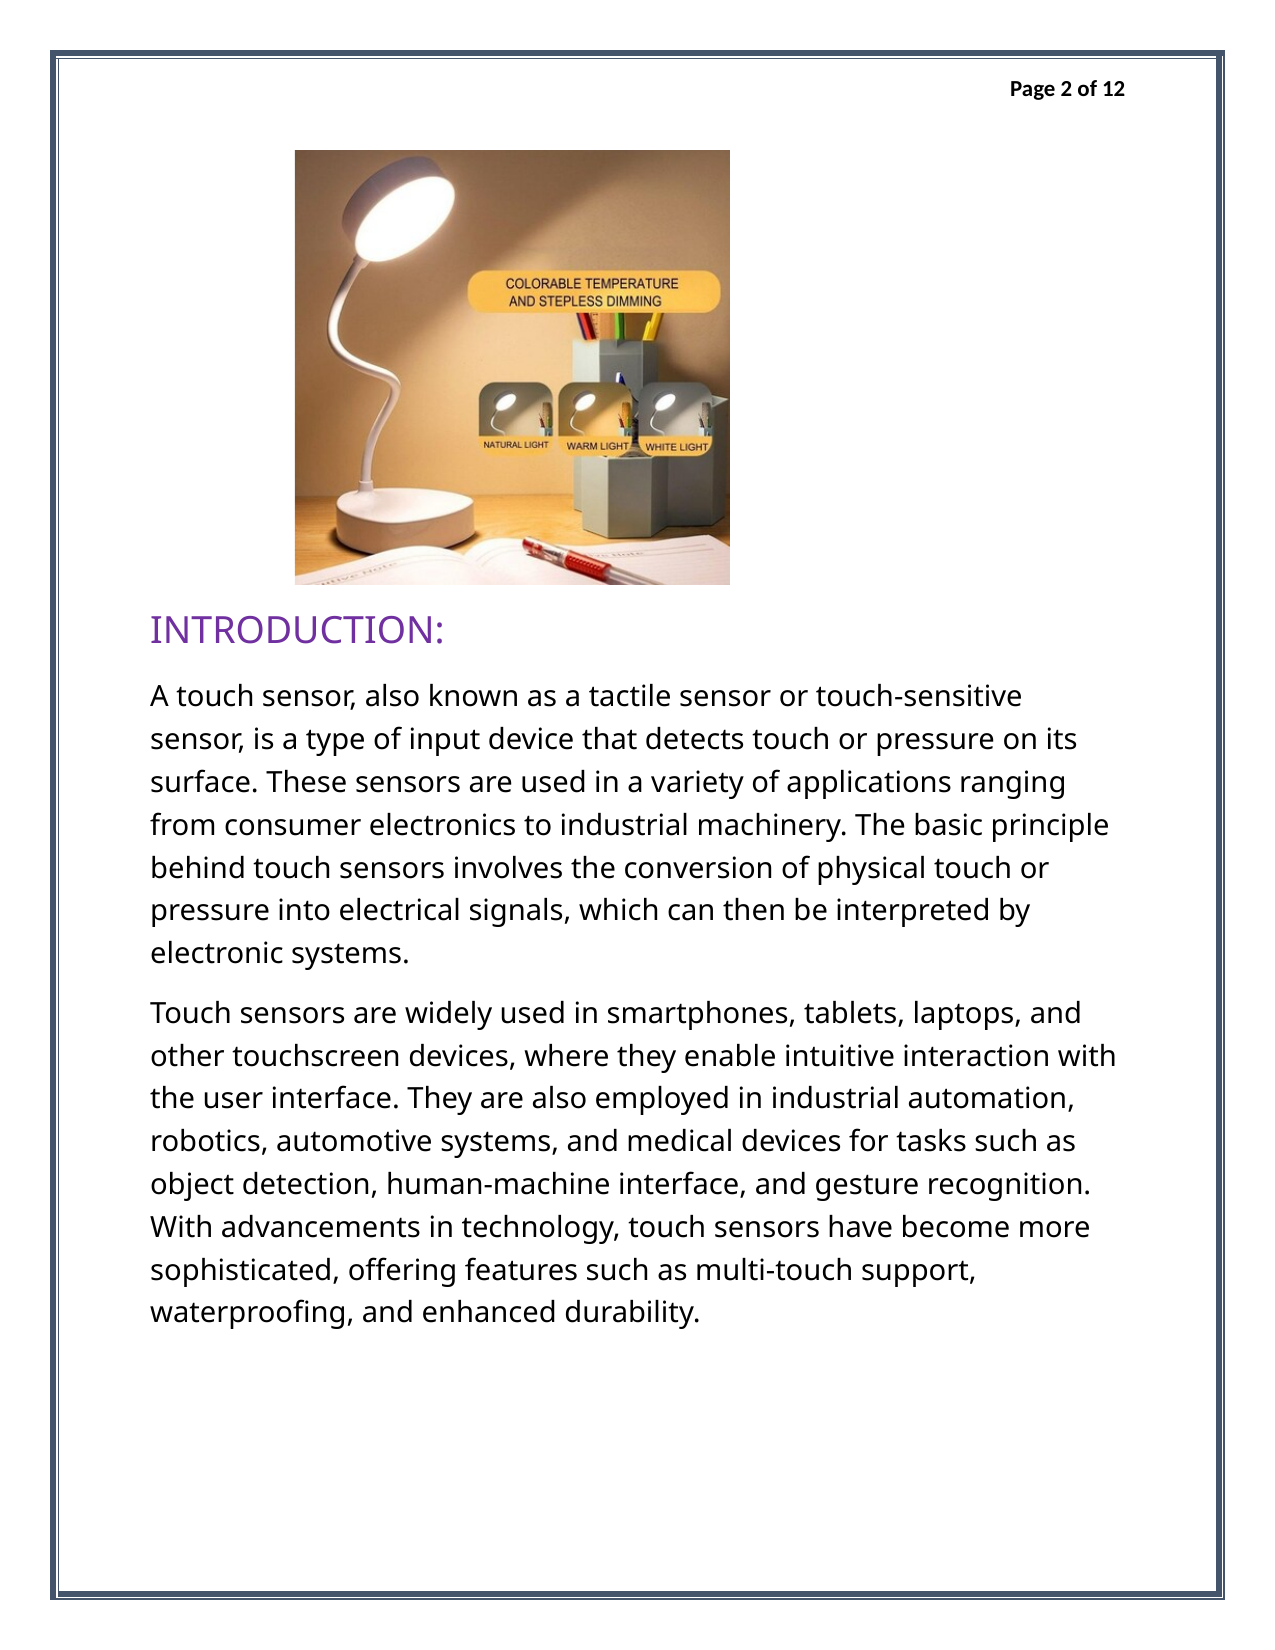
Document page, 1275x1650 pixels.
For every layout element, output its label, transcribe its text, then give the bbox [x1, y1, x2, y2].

text Touch sensors are widely used in smartphones, tablets, laptops, and other touchscreen devices, where they enable intuitive interaction with the user interface. They are also employed in industrial automation, robotics, automotive systems, and medical devices for tasks such as object detection, human-machine interface, and gesture recognition. With advancements in technology, touch sensors have become more sophisticated, offering features such as multi-touch support, waterproofing, and enhanced durability. [150, 992, 1125, 1331]
text A touch sensor, also known as a tactile sensor or touch-sensitive sensor, is a type of input device that detects touch or pressure on its surface. These sensors are used in a variety of applications ranging from consumer electronics to industrial machinery. The basic principle behind touch sensors involves the conversion of physical touch or pressure into electrical signals, which can then be interpreted by electronic systems. [150, 676, 1125, 972]
picture [294, 150, 730, 585]
text INTRODUCTION: [150, 604, 1125, 655]
